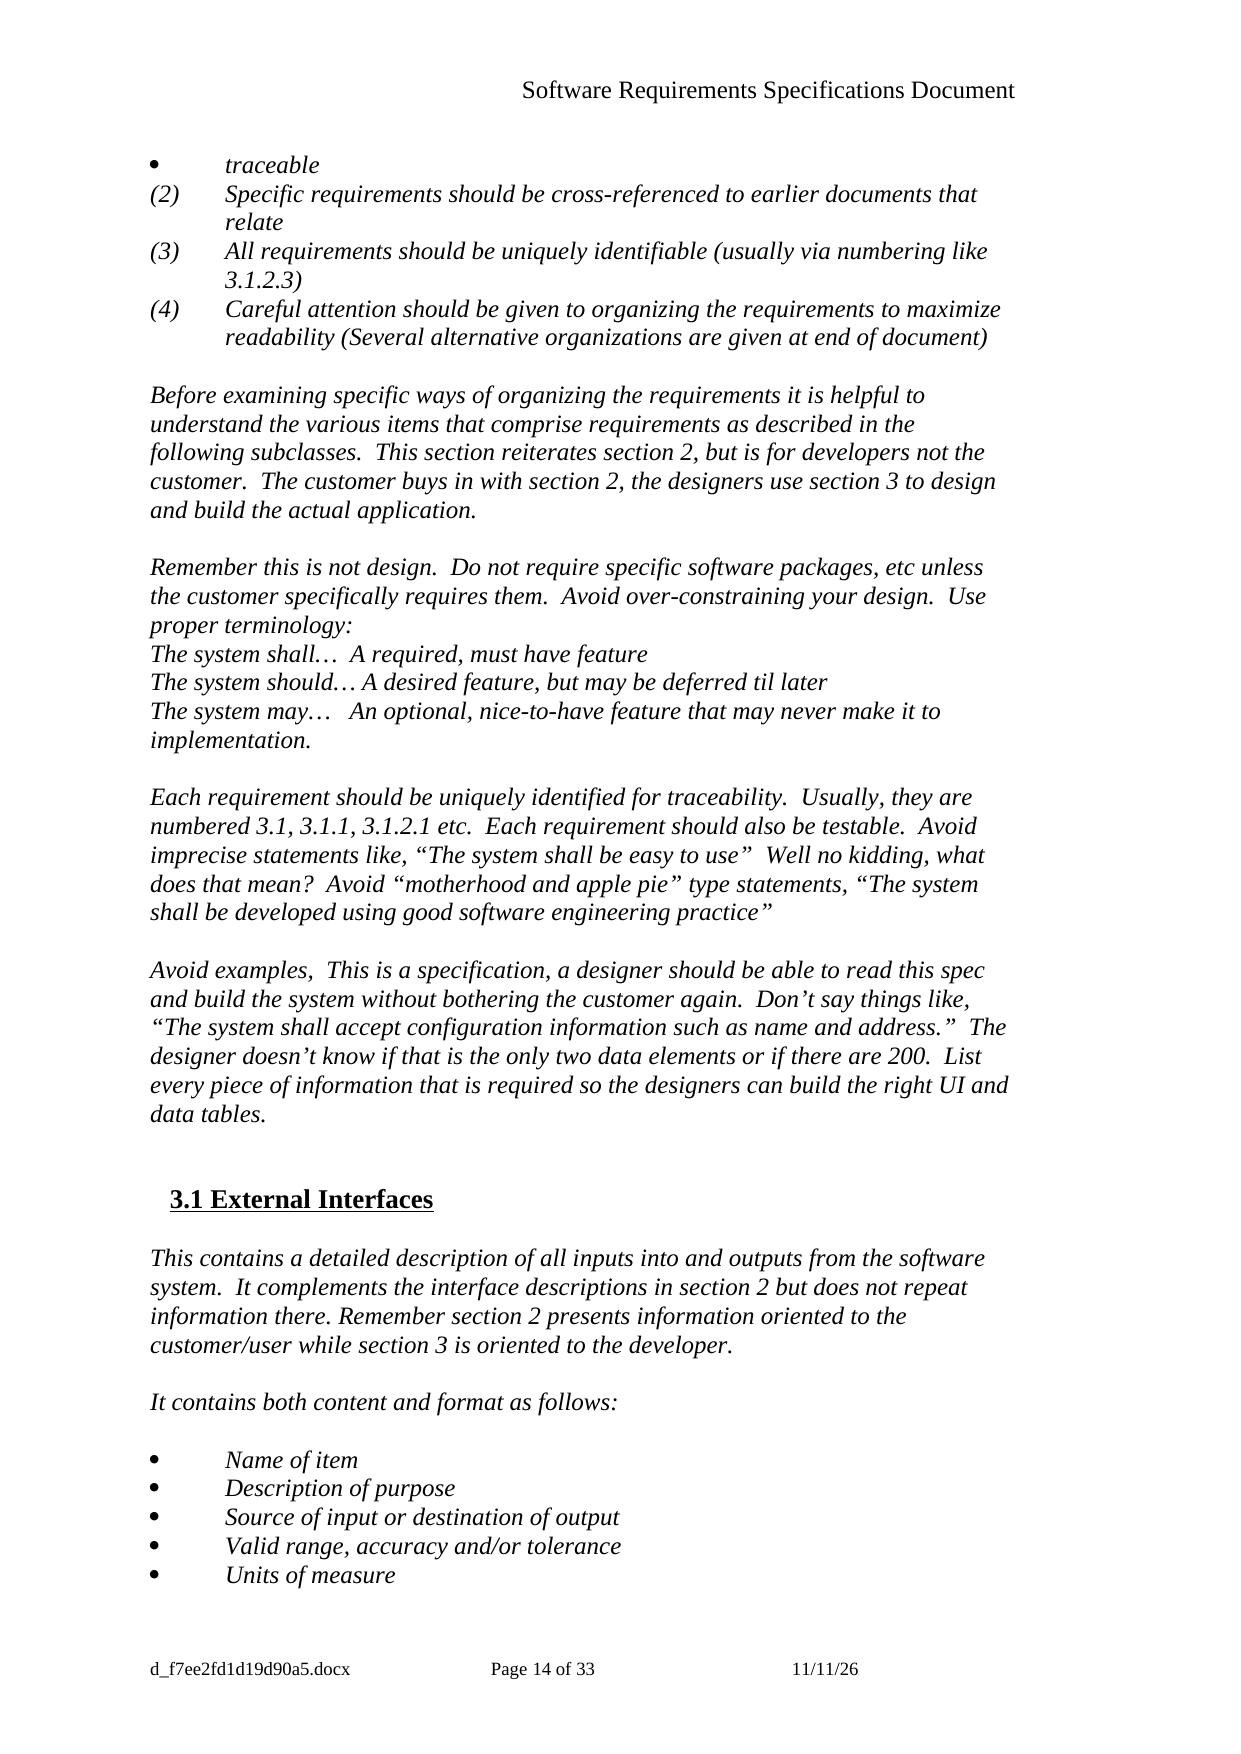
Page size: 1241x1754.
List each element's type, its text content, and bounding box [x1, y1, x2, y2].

text Before examining specific ways of organizing the requirements it is helpful to understand the various items that comprise requirements as described in the following subclasses. This section reiterates section 2, but is for developers not the customer. The customer buys in with section 2, the designers use section 3 to design and build the actual application. [150, 380, 1015, 524]
list Source of input or destination of output [150, 1502, 1015, 1531]
text It contains both content and format as follows: [150, 1387, 1015, 1416]
text The system may… An optional, nice-to-have feature that may never make it to implementation. [150, 696, 1015, 754]
list traceable [150, 150, 1015, 179]
text Avoid examples, This is a specification, a designer should be able to read this spec and build the system without bothering the customer again. Don’t say things like, “The system shall accept configuration information such as name and address.” The designer doesn’t know if that is the only two data elements or if there are 200. List every piece of information that is required so the designers can build the right UI and data tables. [150, 955, 1015, 1127]
text Remember this is not design. Do not require specific software packages, etc unless the customer specifically requires them. Avoid over-constraining your design. Use proper terminology: [150, 552, 1015, 639]
list All requirements should be uniquely identifiable (usually via numbering like 3.1.2.3) [150, 236, 1015, 294]
list Careful attention should be given to organizing the requirements to maximize readability (Several alternative organizations are given at end of document) [150, 294, 1015, 351]
list Valid range, accuracy and/or tolerance [150, 1531, 1015, 1560]
list Description of purpose [150, 1473, 1015, 1502]
text This contains a detailed description of all inputs into and outputs from the software system. It complements the interface descriptions in section 2 but does not repeat information there. Remember section 2 presents information oriented to the customer/user while section 3 is oriented to the developer. [150, 1243, 1015, 1358]
subtitle 3.1 External Interfaces [169, 1184, 1015, 1215]
text Each requirement should be uniquely identified for traceability. Usually, they are numbered 3.1, 3.1.1, 3.1.2.1 etc. Each requirement should also be testable. Avoid imprecise statements like, “The system shall be easy to use” Well no kidding, what does that mean? Avoid “motherhood and apple pie” type statements, “The system shall be developed using good software engineering practice” [150, 782, 1015, 926]
text The system shall… A required, must have feature [150, 639, 1015, 667]
list Name of item [150, 1445, 1015, 1473]
text The system should… A desired feature, but may be deferred til later [150, 667, 1015, 696]
list Specific requirements should be cross-referenced to earlier documents that relate [150, 179, 1015, 236]
list Units of measure [150, 1560, 1015, 1588]
